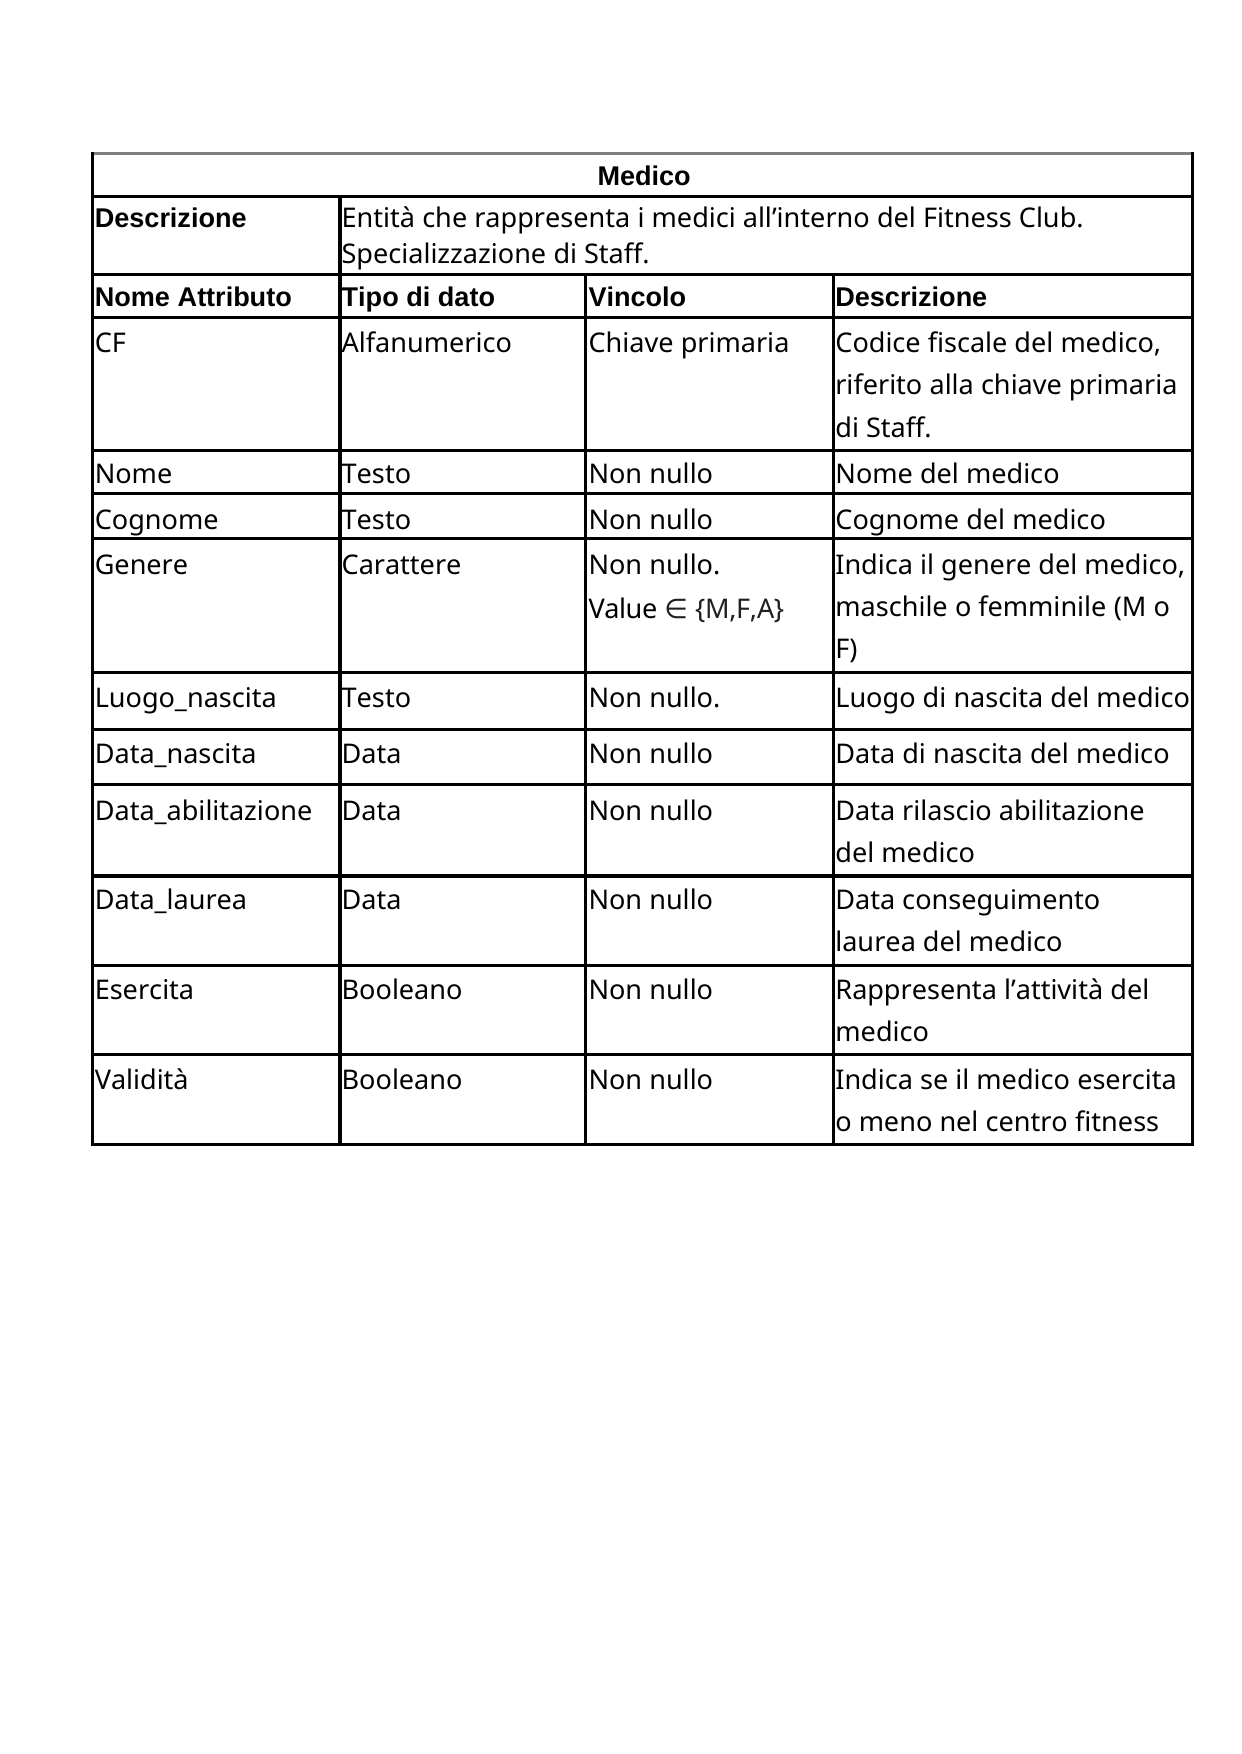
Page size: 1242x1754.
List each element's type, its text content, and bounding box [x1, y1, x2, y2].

table_cell Non nullo [587, 967, 832, 1053]
table_cell Booleano [342, 967, 584, 1053]
table_cell Cognome del medico [835, 495, 1191, 537]
table_cell Nome del medico [835, 452, 1191, 492]
table_cell Non nullo [587, 786, 832, 874]
table_cell Data [342, 786, 584, 874]
table_cell Non nullo. Value ∈ {M,F,A} [587, 540, 832, 671]
table_cell Data rilascio abilitazione del medico [835, 786, 1191, 874]
table_cell Genere [94, 540, 338, 671]
table_cell Nome Attributo [94, 276, 338, 316]
table_cell Data_abilitazione [94, 786, 338, 874]
table_cell Vincolo [587, 276, 832, 316]
table_cell CF [94, 319, 338, 449]
table_cell Tipo di dato [342, 276, 584, 316]
table_cell Non nullo [587, 452, 832, 492]
table_cell Non nullo [587, 1056, 832, 1143]
table_cell Non nullo [587, 495, 832, 537]
table_cell Alfanumerico [342, 319, 584, 449]
table_cell Entità che rappresenta i medici all’interno del Fitness Club. Specializzazione di Staff. [342, 198, 1191, 273]
table_cell Data [342, 878, 584, 964]
table_cell Validità [94, 1056, 338, 1143]
table_cell Cognome [94, 495, 338, 537]
table_cell Indica il genere del medico, maschile o femminile (M o F) [835, 540, 1191, 671]
table_cell Rappresenta l’attività del medico [835, 967, 1191, 1053]
table_cell Nome [94, 452, 338, 492]
table_cell Indica se il medico esercita o meno nel centro fitness [835, 1056, 1191, 1143]
table_cell Non nullo [587, 731, 832, 783]
table_cell Testo [342, 452, 584, 492]
table_cell Data conseguimento laurea del medico [835, 878, 1191, 964]
table_cell Non nullo. [587, 674, 832, 728]
table_cell Carattere [342, 540, 584, 671]
table_cell Booleano [342, 1056, 584, 1143]
table_cell Descrizione [835, 276, 1191, 316]
table_cell Codice fiscale del medico, riferito alla chiave primaria di Staff. [835, 319, 1191, 449]
table_cell Luogo_nascita [94, 674, 338, 728]
table_cell Testo [342, 674, 584, 728]
table_cell Data_laurea [94, 878, 338, 964]
table_cell Luogo di nascita del medico [835, 674, 1191, 728]
table_cell Chiave primaria [587, 319, 832, 449]
table_cell Data_nascita [94, 731, 338, 783]
table_header Medico [94, 155, 1191, 195]
table_cell Data di nascita del medico [835, 731, 1191, 783]
table_cell Data [342, 731, 584, 783]
table_cell Descrizione [94, 198, 338, 273]
table_cell Testo [342, 495, 584, 537]
table_cell Esercita [94, 967, 338, 1053]
table_cell Non nullo [587, 878, 832, 964]
